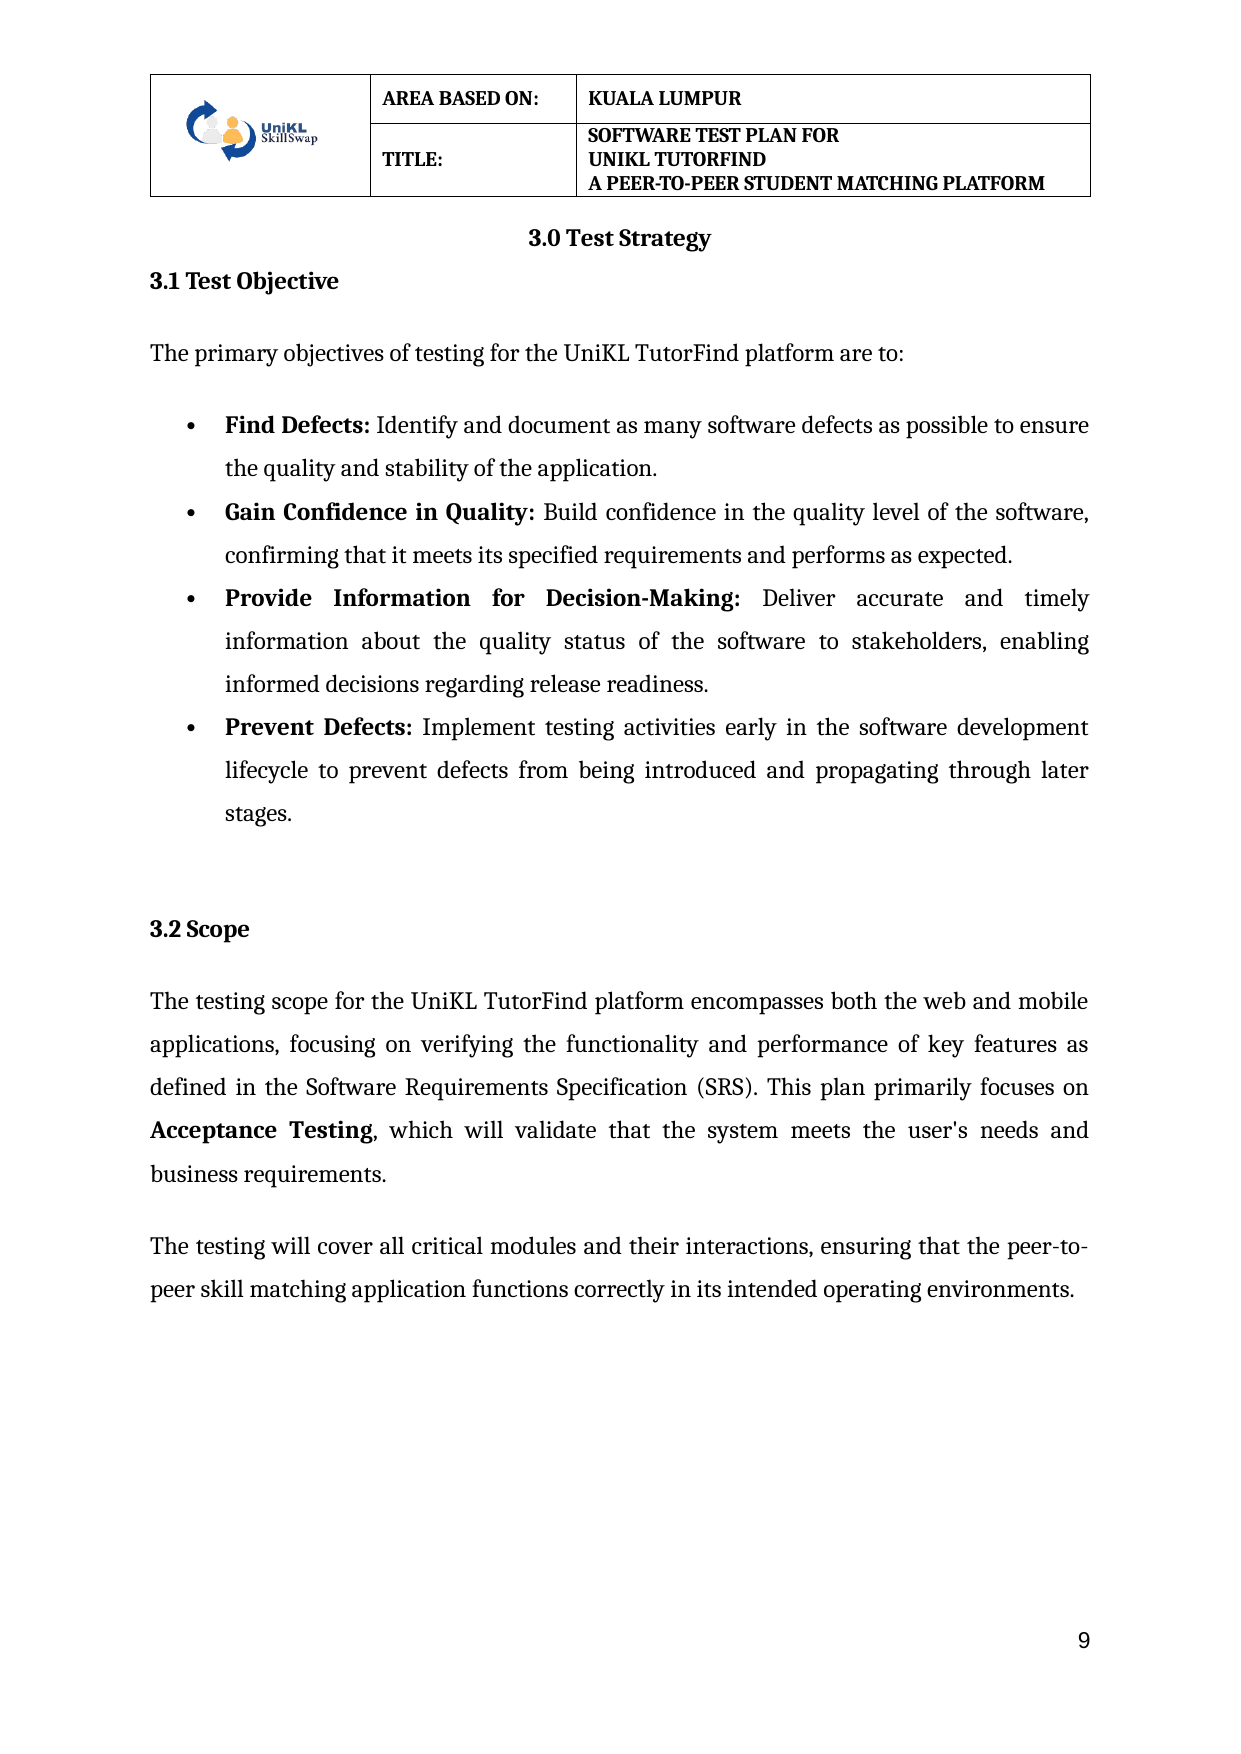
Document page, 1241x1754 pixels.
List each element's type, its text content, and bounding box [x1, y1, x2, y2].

subtitle 3.2 Scope [150, 872, 1090, 943]
subtitle 3.1 Test Objective [150, 267, 1090, 295]
list Prevent Defects: Implement testing activities early in the software development lifecycle to prevent defects from being introduced and propagating through later stages. [187, 713, 1090, 828]
text The testing will cover all critical modules and their interactions, ensuring that the peer-to-peer skill matching application functions correctly in its intended operating environments. [150, 1232, 1090, 1304]
list Provide Information for Decision-Making: Deliver accurate and timely information about the quality status of the software to stakeholders, enabling informed decisions regarding release readiness. [187, 584, 1090, 699]
text The testing scope for the UniKL TutorFind platform encompasses both the web and mobile applications, focusing on verifying the functionality and performance of key features as defined in the Software Requirements Specification (SRS). This plan primarily focuses on Acceptance Testing, which will validate that the system meets the user's needs and business requirements. [150, 987, 1090, 1188]
subtitle 3.0 Test Strategy [150, 223, 1090, 252]
list Find Defects: Identify and document as many software defects as possible to ensure the quality and stability of the application. [187, 411, 1090, 483]
picture [160, 90, 335, 192]
list Gain Confidence in Quality: Build confidence in the quality level of the software, confirming that it meets its specified requirements and performs as expected. [187, 497, 1090, 569]
text The primary objectives of testing for the UniKL TutorFind platform are to: [150, 339, 1090, 368]
